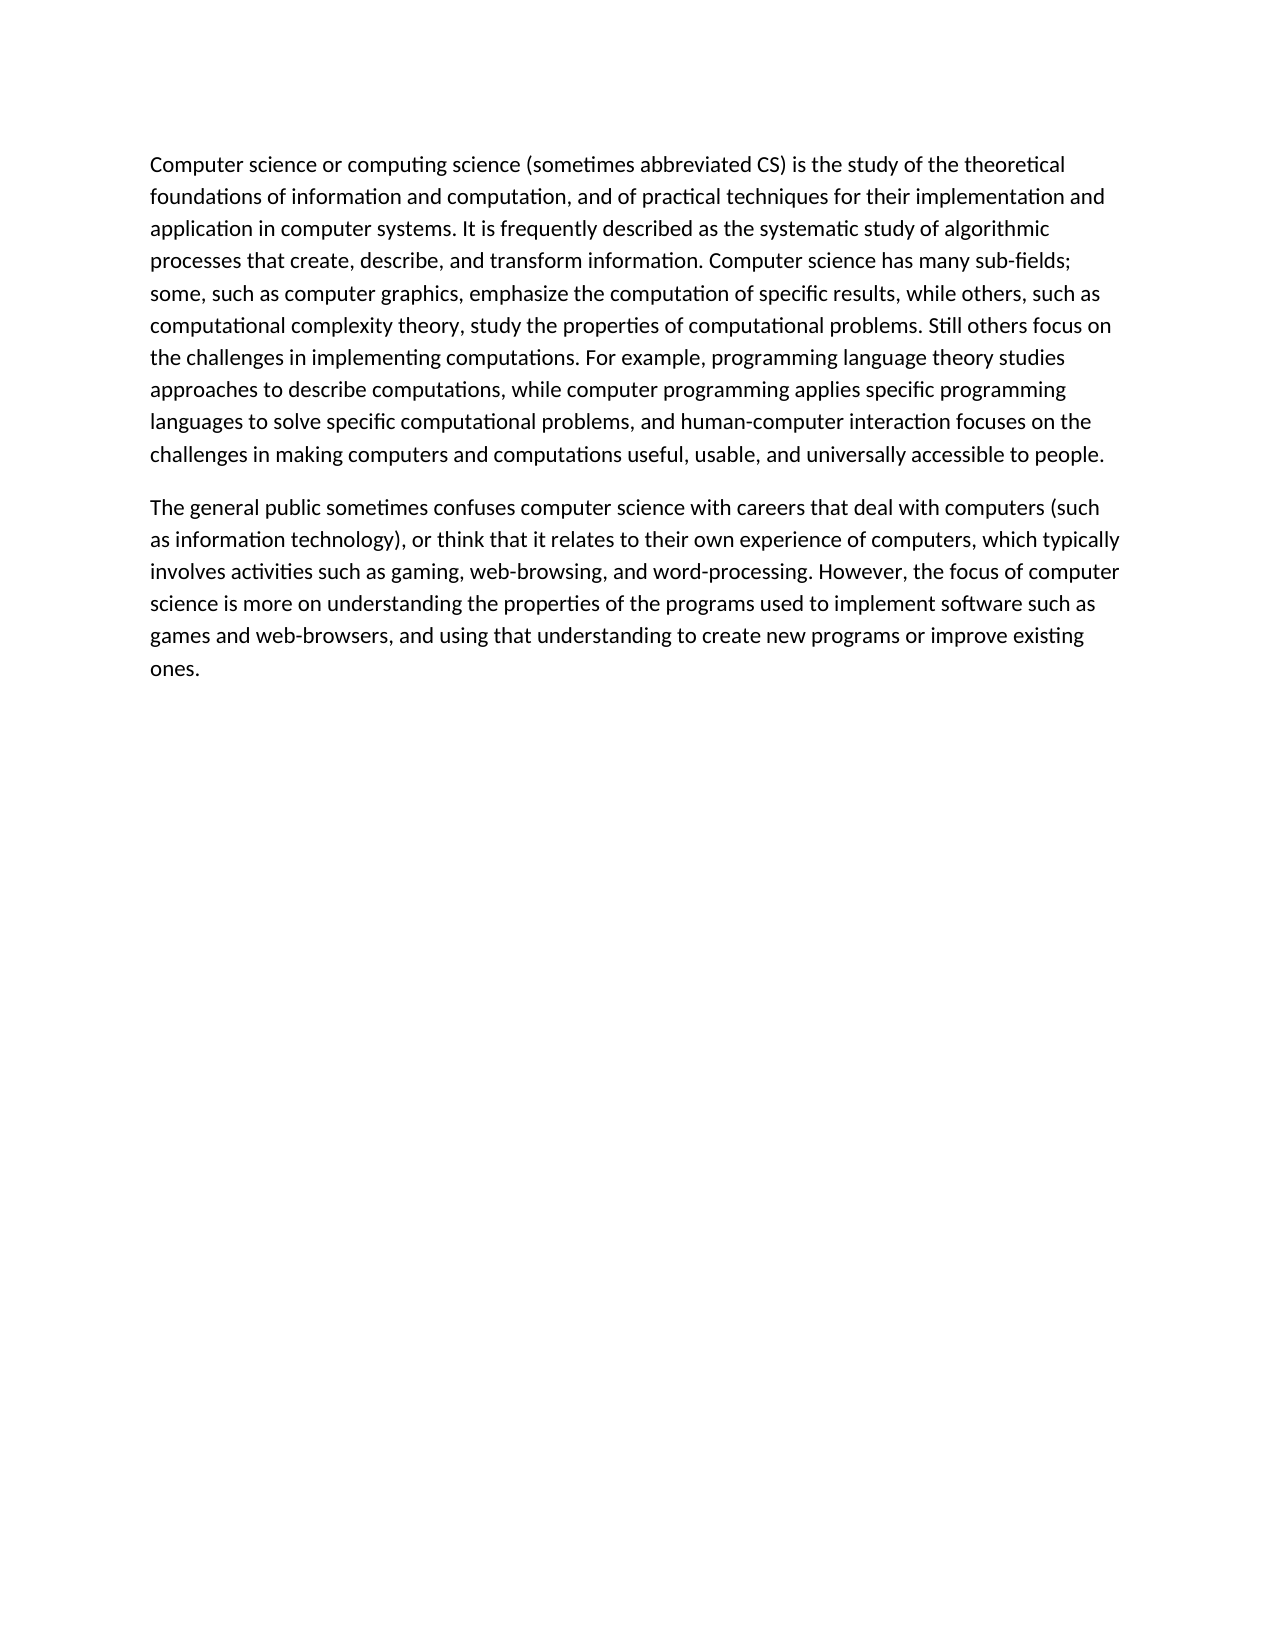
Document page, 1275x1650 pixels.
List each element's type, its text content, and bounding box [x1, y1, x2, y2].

text The general public sometimes confuses computer science with careers that deal with computers (such as information technology), or think that it relates to their own experience of computers, which typically involves activities such as gaming, web-browsing, and word-processing. However, the focus of computer science is more on understanding the properties of the programs used to implement software such as games and web-browsers, and using that understanding to create new programs or improve existing ones. [150, 493, 1125, 682]
text Computer science or computing science (sometimes abbreviated CS) is the study of the theoretical foundations of information and computation, and of practical techniques for their implementation and application in computer systems. It is frequently described as the systematic study of algorithmic processes that create, describe, and transform information. Computer science has many sub-fields; some, such as computer graphics, emphasize the computation of specific results, while others, such as computational complexity theory, study the properties of computational problems. Still others focus on the challenges in implementing computations. For example, programming language theory studies approaches to describe computations, while computer programming applies specific programming languages to solve specific computational problems, and human-computer interaction focuses on the challenges in making computers and computations useful, usable, and universally accessible to people. [150, 150, 1125, 468]
